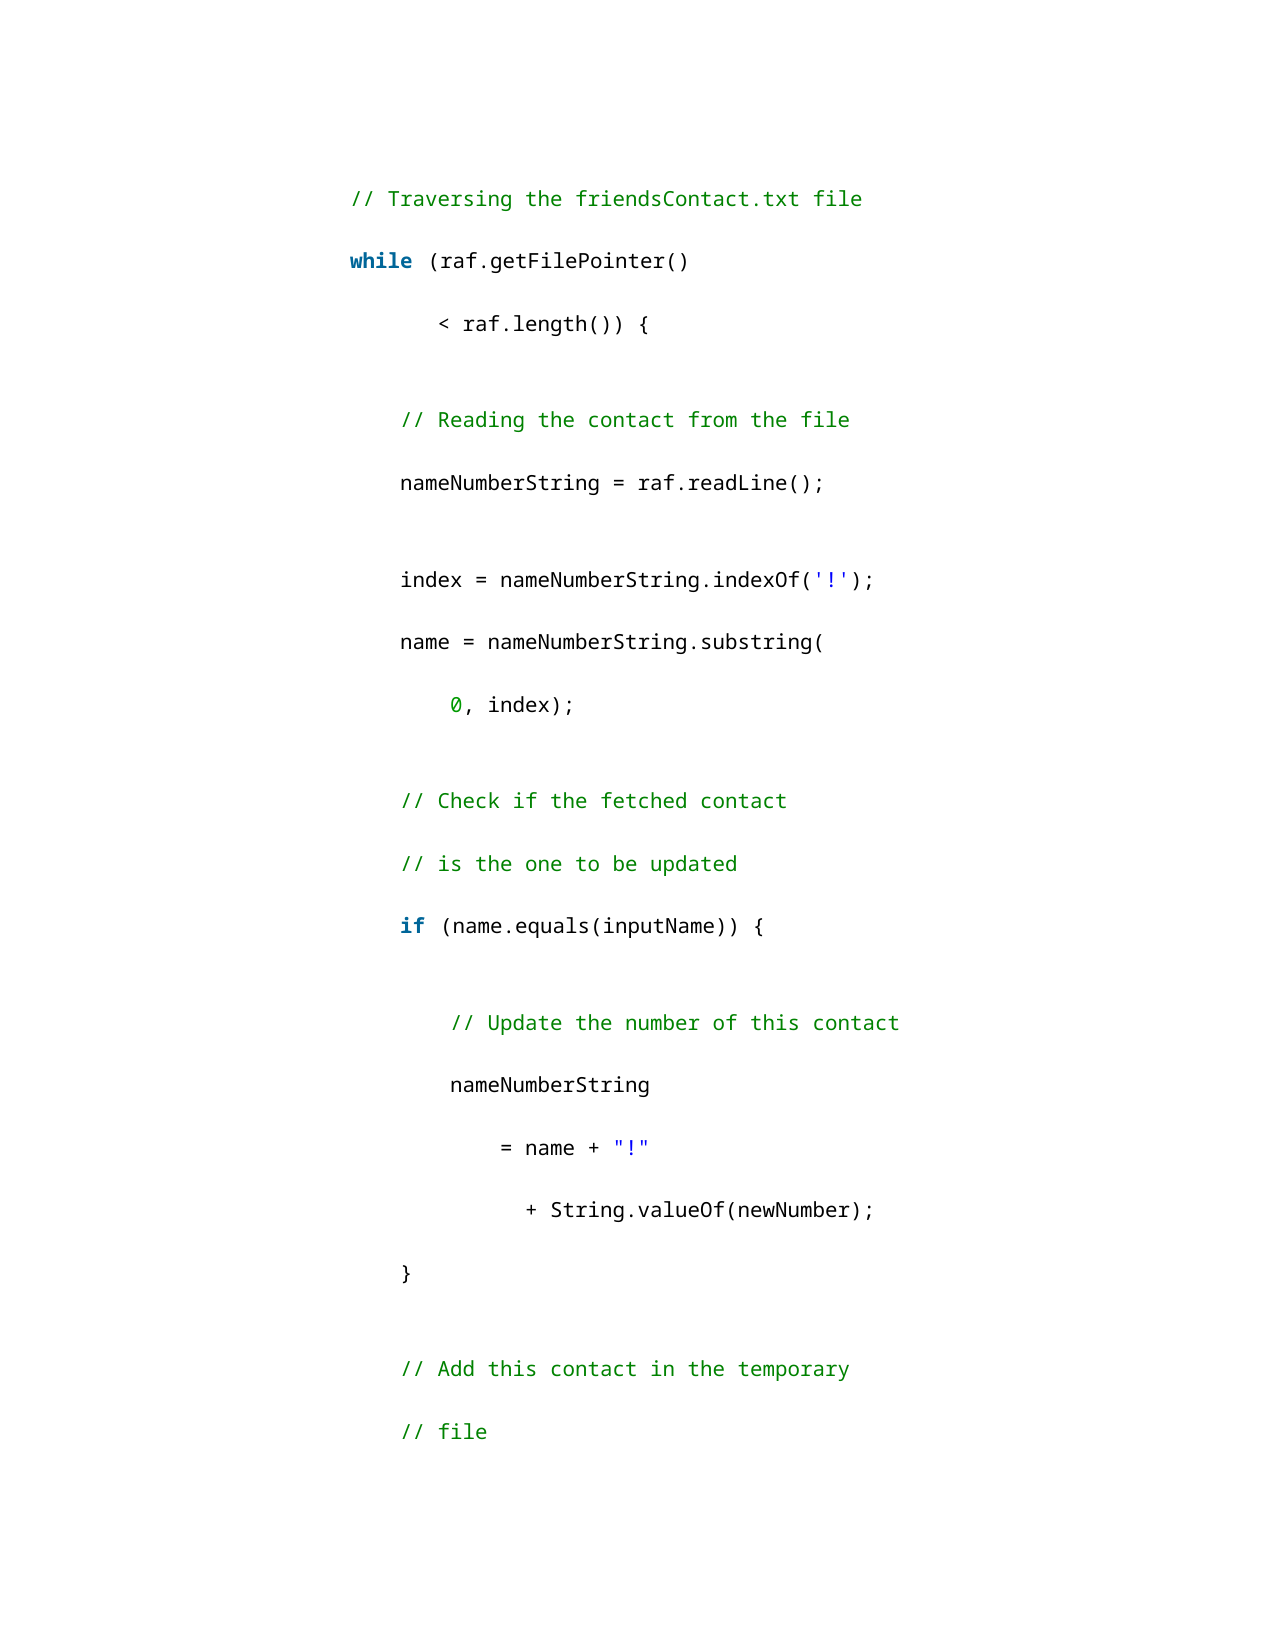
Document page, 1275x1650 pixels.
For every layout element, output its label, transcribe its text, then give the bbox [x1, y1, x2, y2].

text index = nameNumberString.indexOf('!'); [150, 565, 1125, 593]
text // Update the number of this contact [150, 1008, 1125, 1036]
text // Traversing the friendsContact.txt file [150, 184, 1125, 212]
text 0, index); [150, 690, 1125, 718]
text // is the one to be updated [150, 849, 1125, 877]
text } [150, 1258, 1125, 1286]
text nameNumberString [150, 1070, 1125, 1099]
text // Add this contact in the temporary [150, 1354, 1125, 1383]
text < raf.length()) { [150, 309, 1125, 337]
text nameNumberString = raf.readLine(); [150, 468, 1125, 497]
text name = nameNumberString.substring( [150, 627, 1125, 656]
text // file [150, 1417, 1125, 1445]
text // Reading the contact from the file [150, 406, 1125, 434]
text + String.valueOf(newNumber); [150, 1195, 1125, 1224]
text = name + "!" [150, 1133, 1125, 1161]
text if (name.equals(inputName)) { [150, 911, 1125, 940]
text while (raf.getFilePointer() [150, 247, 1125, 275]
text // Check if the fetched contact [150, 786, 1125, 815]
